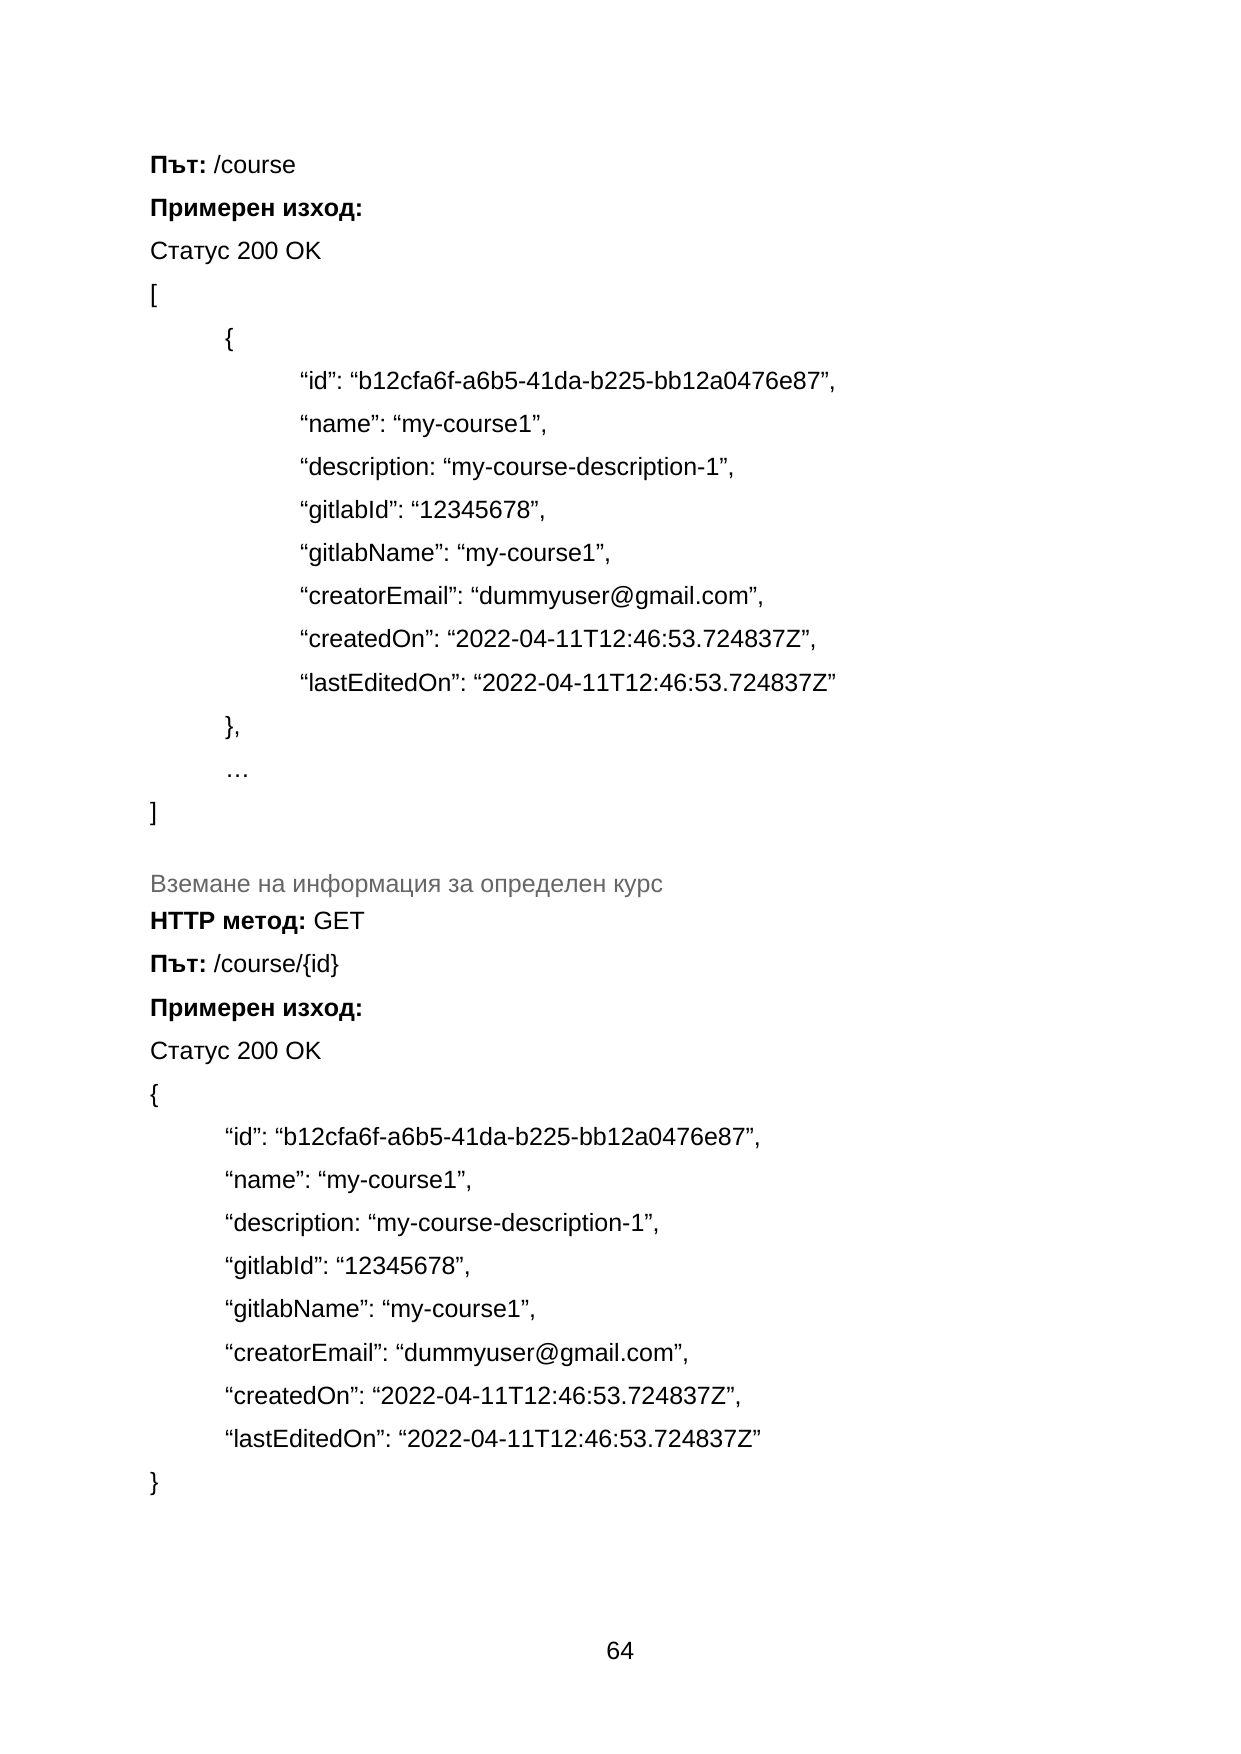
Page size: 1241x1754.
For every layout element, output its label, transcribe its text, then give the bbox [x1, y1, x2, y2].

text Статус 200 OK [150, 236, 1090, 265]
text Статус 200 OK [150, 1036, 1090, 1064]
text “name”: “my-course1”, [150, 409, 1090, 437]
text { [150, 322, 1090, 351]
text HTTP метод: GET [150, 906, 1090, 935]
text “gitlabName”: “my-course1”, [150, 1294, 1090, 1323]
text } [150, 1467, 1090, 1496]
text “id”: “b12cfa6f-a6b5-41da-b225-bb12a0476e87”, [150, 1122, 1090, 1151]
text “creatorEmail”: “dummyuser@gmail.com”, [150, 1337, 1090, 1366]
text “id”: “b12cfa6f-a6b5-41da-b225-bb12a0476e87”, [150, 366, 1090, 394]
text Път: /course/{id} [150, 949, 1090, 978]
text “gitlabId”: “12345678”, [150, 1251, 1090, 1280]
text “description: “my-course-description-1”, [150, 452, 1090, 481]
text Примерен изход: [150, 193, 1090, 222]
text “createdOn”: “2022-04-11T12:46:53.724837Z”, [150, 1381, 1090, 1409]
subtitle Вземане на информация за определен курс [150, 869, 1090, 898]
text [ [150, 279, 1090, 308]
text “creatorEmail”: “dummyuser@gmail.com”, [150, 581, 1090, 610]
text “lastEditedOn”: “2022-04-11T12:46:53.724837Z” [150, 667, 1090, 696]
text “gitlabName”: “my-course1”, [150, 538, 1090, 567]
text … [150, 754, 1090, 782]
text Примерен изход: [150, 992, 1090, 1021]
text Път: /course [150, 150, 1090, 179]
text “gitlabId”: “12345678”, [150, 495, 1090, 524]
text “lastEditedOn”: “2022-04-11T12:46:53.724837Z” [150, 1424, 1090, 1452]
text “createdOn”: “2022-04-11T12:46:53.724837Z”, [150, 624, 1090, 653]
text }, [150, 711, 1090, 739]
text { [150, 1079, 1090, 1107]
text ] [150, 797, 1090, 826]
text “description: “my-course-description-1”, [150, 1208, 1090, 1237]
text “name”: “my-course1”, [150, 1165, 1090, 1194]
